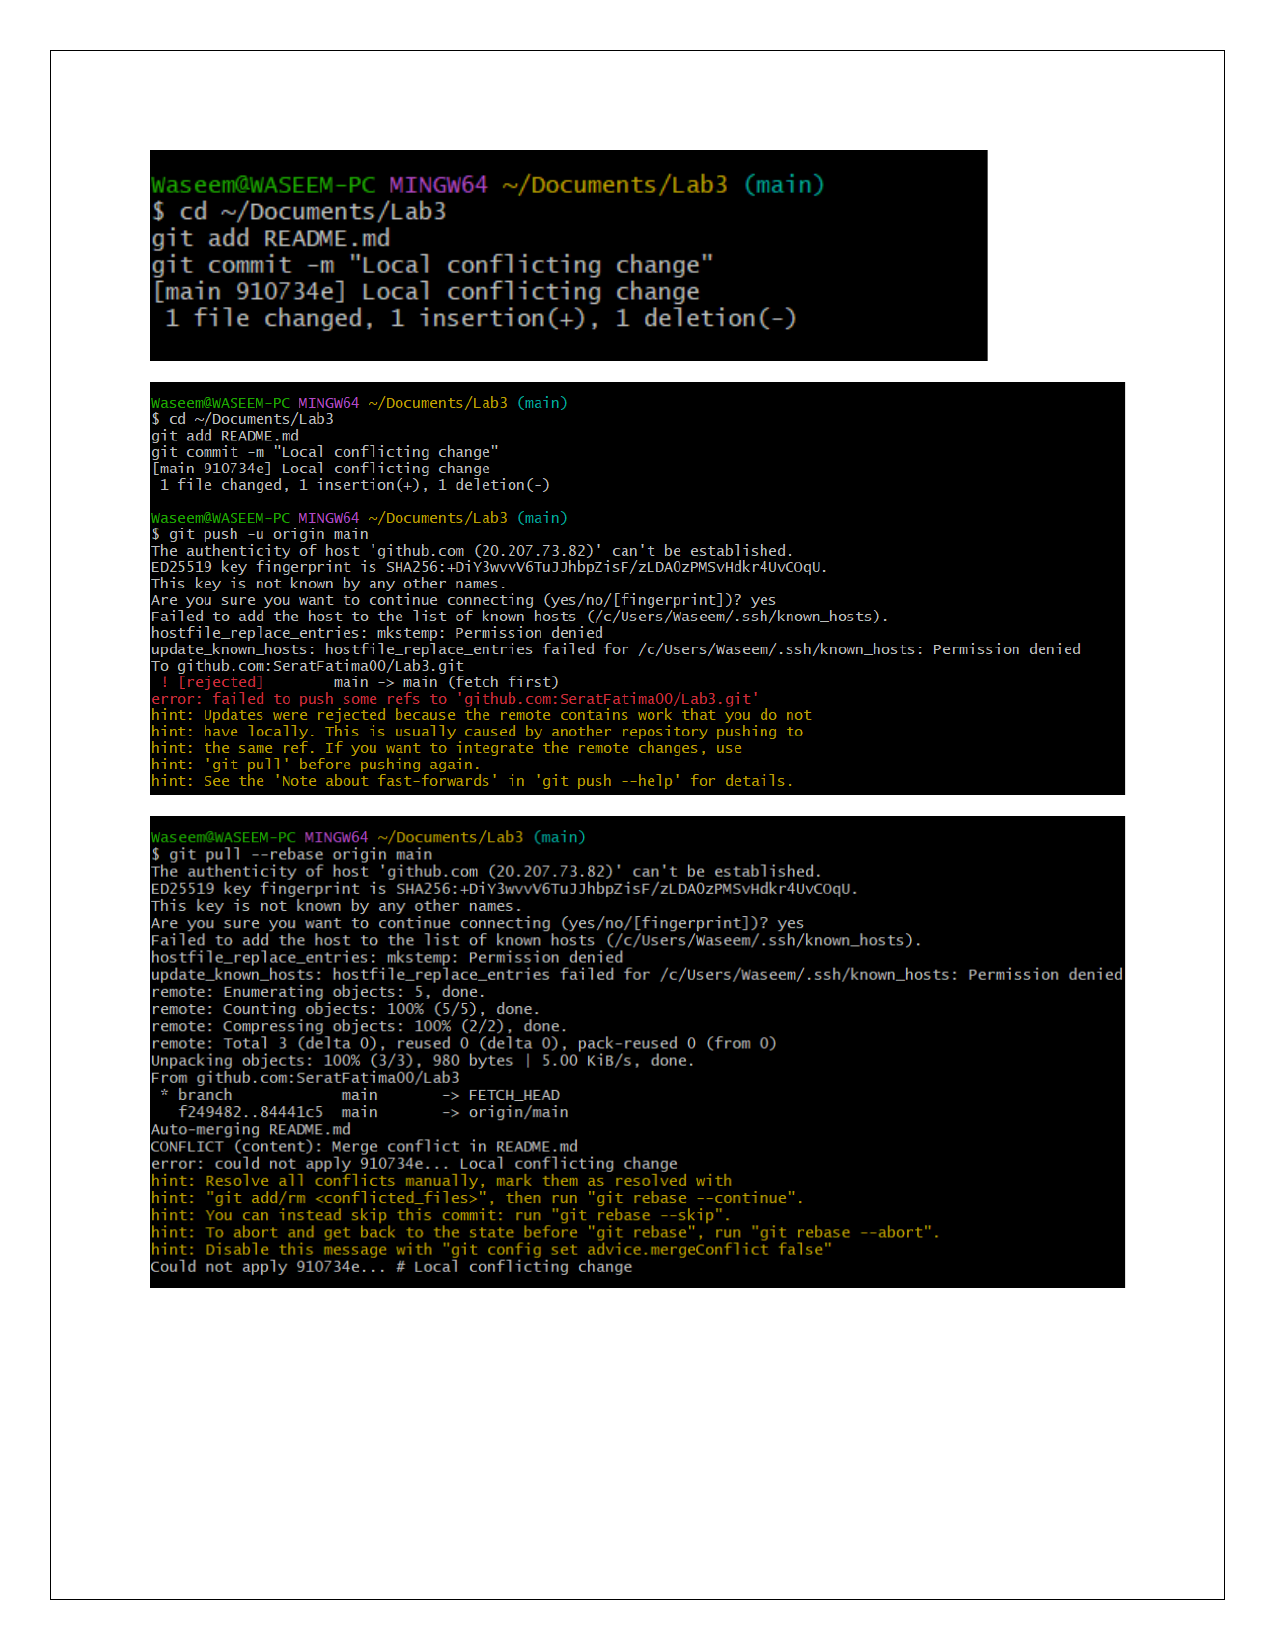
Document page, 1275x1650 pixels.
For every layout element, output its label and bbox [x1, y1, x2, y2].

picture [150, 150, 988, 361]
picture [150, 382, 1125, 795]
picture [150, 816, 1125, 1288]
